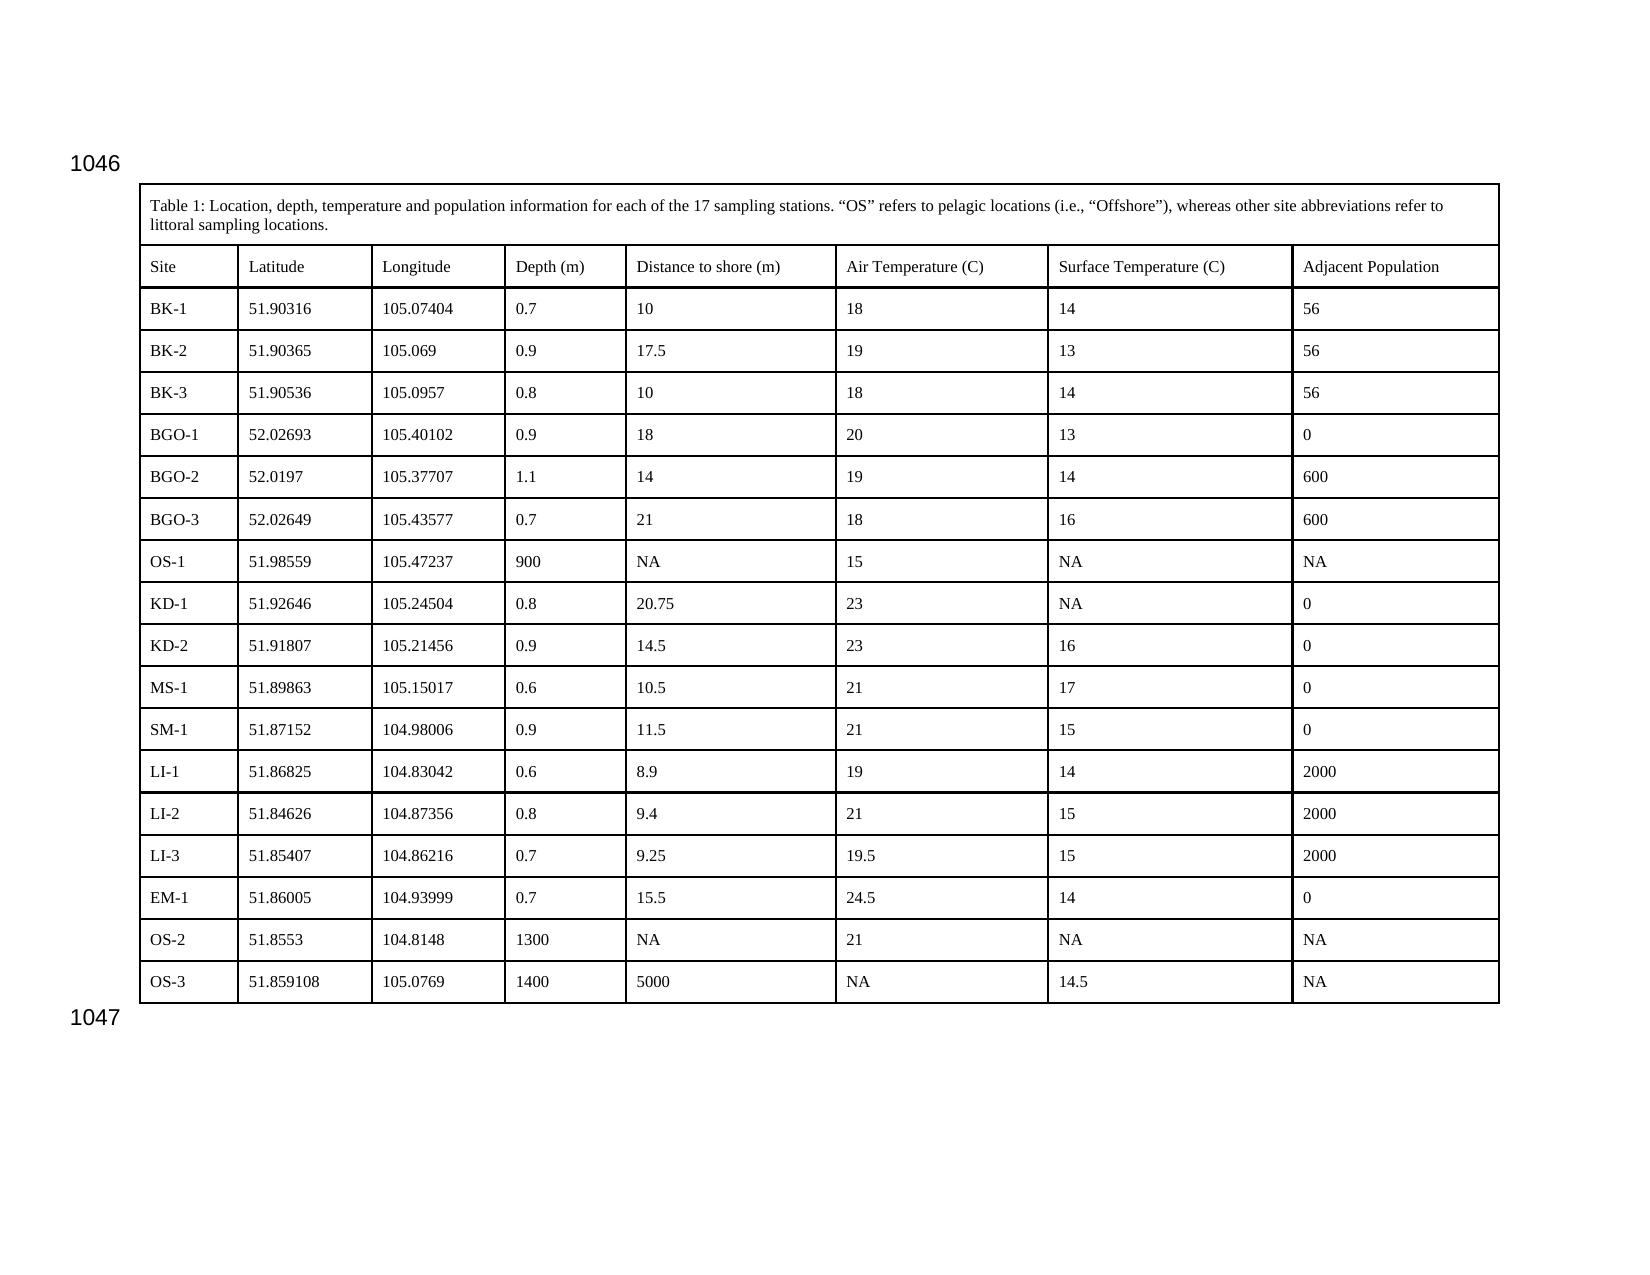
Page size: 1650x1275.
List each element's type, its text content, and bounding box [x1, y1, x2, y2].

table_cell 0.8 [506, 373, 625, 413]
table_cell 51.89863 [239, 667, 371, 707]
table_cell NA [1294, 962, 1498, 1002]
table_cell NA [837, 962, 1047, 1002]
table_cell 14.5 [1049, 962, 1291, 1002]
table_cell NA [1049, 920, 1291, 960]
table_cell 11.5 [627, 709, 835, 749]
table_cell 9.4 [627, 794, 835, 833]
table_cell 56 [1294, 289, 1498, 328]
table_cell 51.98559 [239, 541, 371, 581]
table_cell 10 [627, 373, 835, 413]
table_cell 16 [1049, 625, 1291, 665]
table_cell 0 [1294, 709, 1498, 749]
table_cell BK-1 [141, 289, 237, 328]
table_cell 10 [627, 289, 835, 328]
table_cell 15 [1049, 794, 1291, 833]
table_cell 5000 [627, 962, 835, 1002]
table_cell 0.9 [506, 415, 625, 455]
table_cell 0 [1294, 583, 1498, 623]
table_cell 105.43577 [373, 499, 504, 539]
table_cell 51.90316 [239, 289, 371, 328]
table_cell 23 [837, 583, 1047, 623]
table_cell BGO-2 [141, 457, 237, 497]
table_cell Adjacent Population [1294, 246, 1498, 286]
table_cell 51.92646 [239, 583, 371, 623]
table_cell 600 [1294, 457, 1498, 497]
table_cell 105.37707 [373, 457, 504, 497]
table_cell OS-2 [141, 920, 237, 960]
table_cell 52.02693 [239, 415, 371, 455]
table_cell 51.91807 [239, 625, 371, 665]
table_cell 104.98006 [373, 709, 504, 749]
table_cell 1300 [506, 920, 625, 960]
table_cell 0.7 [506, 289, 625, 328]
table_cell OS-1 [141, 541, 237, 581]
table_cell 0.7 [506, 499, 625, 539]
table_cell 0.7 [506, 836, 625, 876]
table_cell 15.5 [627, 878, 835, 918]
table_cell 105.47237 [373, 541, 504, 581]
table_cell EM-1 [141, 878, 237, 918]
table_cell Latitude [239, 246, 371, 286]
table_cell 21 [837, 920, 1047, 960]
table_cell 51.85407 [239, 836, 371, 876]
table_cell 21 [837, 709, 1047, 749]
table_cell 51.87152 [239, 709, 371, 749]
table_cell 23 [837, 625, 1047, 665]
table_cell 20 [837, 415, 1047, 455]
table_cell 21 [837, 794, 1047, 833]
table_cell 18 [837, 373, 1047, 413]
table_cell MS-1 [141, 667, 237, 707]
table_cell 14 [1049, 373, 1291, 413]
table_cell 1.1 [506, 457, 625, 497]
table_cell NA [627, 541, 835, 581]
table_cell 19 [837, 751, 1047, 791]
table_cell NA [1049, 583, 1291, 623]
table_cell 51.90365 [239, 331, 371, 371]
table_cell 18 [837, 289, 1047, 328]
table_cell LI-3 [141, 836, 237, 876]
table_cell 8.9 [627, 751, 835, 791]
table_cell 13 [1049, 331, 1291, 371]
table_cell 105.15017 [373, 667, 504, 707]
table_cell 105.069 [373, 331, 504, 371]
table_cell 900 [506, 541, 625, 581]
table_cell 52.02649 [239, 499, 371, 539]
table_cell 13 [1049, 415, 1291, 455]
table_cell 104.83042 [373, 751, 504, 791]
table_cell 51.86005 [239, 878, 371, 918]
table_cell Air Temperature (C) [837, 246, 1047, 286]
table_cell 9.25 [627, 836, 835, 876]
table_cell Surface Temperature (C) [1049, 246, 1291, 286]
table_cell NA [1049, 541, 1291, 581]
table_cell 0 [1294, 878, 1498, 918]
table_cell NA [627, 920, 835, 960]
table_cell 21 [627, 499, 835, 539]
table_cell 14 [1049, 457, 1291, 497]
table_cell 52.0197 [239, 457, 371, 497]
table_cell BGO-3 [141, 499, 237, 539]
table_cell 104.8148 [373, 920, 504, 960]
table_cell 20.75 [627, 583, 835, 623]
table_cell Longitude [373, 246, 504, 286]
table_cell 56 [1294, 331, 1498, 371]
table_cell Site [141, 246, 237, 286]
table_cell 17 [1049, 667, 1291, 707]
table_cell 0.6 [506, 667, 625, 707]
table_cell 105.07404 [373, 289, 504, 328]
table_cell 21 [837, 667, 1047, 707]
table_cell KD-1 [141, 583, 237, 623]
table_cell 14.5 [627, 625, 835, 665]
table_cell 105.0957 [373, 373, 504, 413]
table_cell 600 [1294, 499, 1498, 539]
table_cell 1400 [506, 962, 625, 1002]
table_cell NA [1294, 541, 1498, 581]
table_cell OS-3 [141, 962, 237, 1002]
table_cell KD-2 [141, 625, 237, 665]
table_cell Depth (m) [506, 246, 625, 286]
table_cell 2000 [1294, 836, 1498, 876]
table_cell 51.90536 [239, 373, 371, 413]
table_cell 14 [1049, 751, 1291, 791]
table_cell 14 [1049, 289, 1291, 328]
table_cell 0.9 [506, 625, 625, 665]
table_cell 19.5 [837, 836, 1047, 876]
table_cell 18 [627, 415, 835, 455]
table_cell Distance to shore (m) [627, 246, 835, 286]
table_cell 17.5 [627, 331, 835, 371]
table_cell NA [1294, 920, 1498, 960]
table_cell 2000 [1294, 751, 1498, 791]
table_cell 0.6 [506, 751, 625, 791]
table_header Table 1: Location, depth, temperature and population information for each of the 17 sampling stations. “OS” refers to pelagic locations (i.e., “Offshore”), whereas other site abbreviations refer to littoral sampling locations. [141, 185, 1498, 244]
table_cell 105.24504 [373, 583, 504, 623]
table_cell SM-1 [141, 709, 237, 749]
table_cell 10.5 [627, 667, 835, 707]
table_cell 51.859108 [239, 962, 371, 1002]
table_cell 104.86216 [373, 836, 504, 876]
table_cell 105.40102 [373, 415, 504, 455]
table_cell 104.93999 [373, 878, 504, 918]
table_cell 104.87356 [373, 794, 504, 833]
table_cell 0.8 [506, 794, 625, 833]
table_cell LI-2 [141, 794, 237, 833]
table_cell BGO-1 [141, 415, 237, 455]
table_cell 24.5 [837, 878, 1047, 918]
table_cell 0 [1294, 667, 1498, 707]
table_cell 2000 [1294, 794, 1498, 833]
table_cell 18 [837, 499, 1047, 539]
table_cell 51.8553 [239, 920, 371, 960]
table_cell 0.8 [506, 583, 625, 623]
table_cell 14 [627, 457, 835, 497]
table_cell 0.9 [506, 331, 625, 371]
table_cell 0 [1294, 625, 1498, 665]
table_cell 15 [1049, 709, 1291, 749]
table_cell 56 [1294, 373, 1498, 413]
table_cell 105.0769 [373, 962, 504, 1002]
table_cell 0.7 [506, 878, 625, 918]
table_cell 16 [1049, 499, 1291, 539]
table_cell 0.9 [506, 709, 625, 749]
table_cell LI-1 [141, 751, 237, 791]
table_cell 105.21456 [373, 625, 504, 665]
table_cell 15 [837, 541, 1047, 581]
table_cell 14 [1049, 878, 1291, 918]
table_cell BK-3 [141, 373, 237, 413]
table_cell 15 [1049, 836, 1291, 876]
table_cell 0 [1294, 415, 1498, 455]
table_cell 51.86825 [239, 751, 371, 791]
table_cell BK-2 [141, 331, 237, 371]
table_cell 19 [837, 457, 1047, 497]
table_cell 51.84626 [239, 794, 371, 833]
table_cell 19 [837, 331, 1047, 371]
